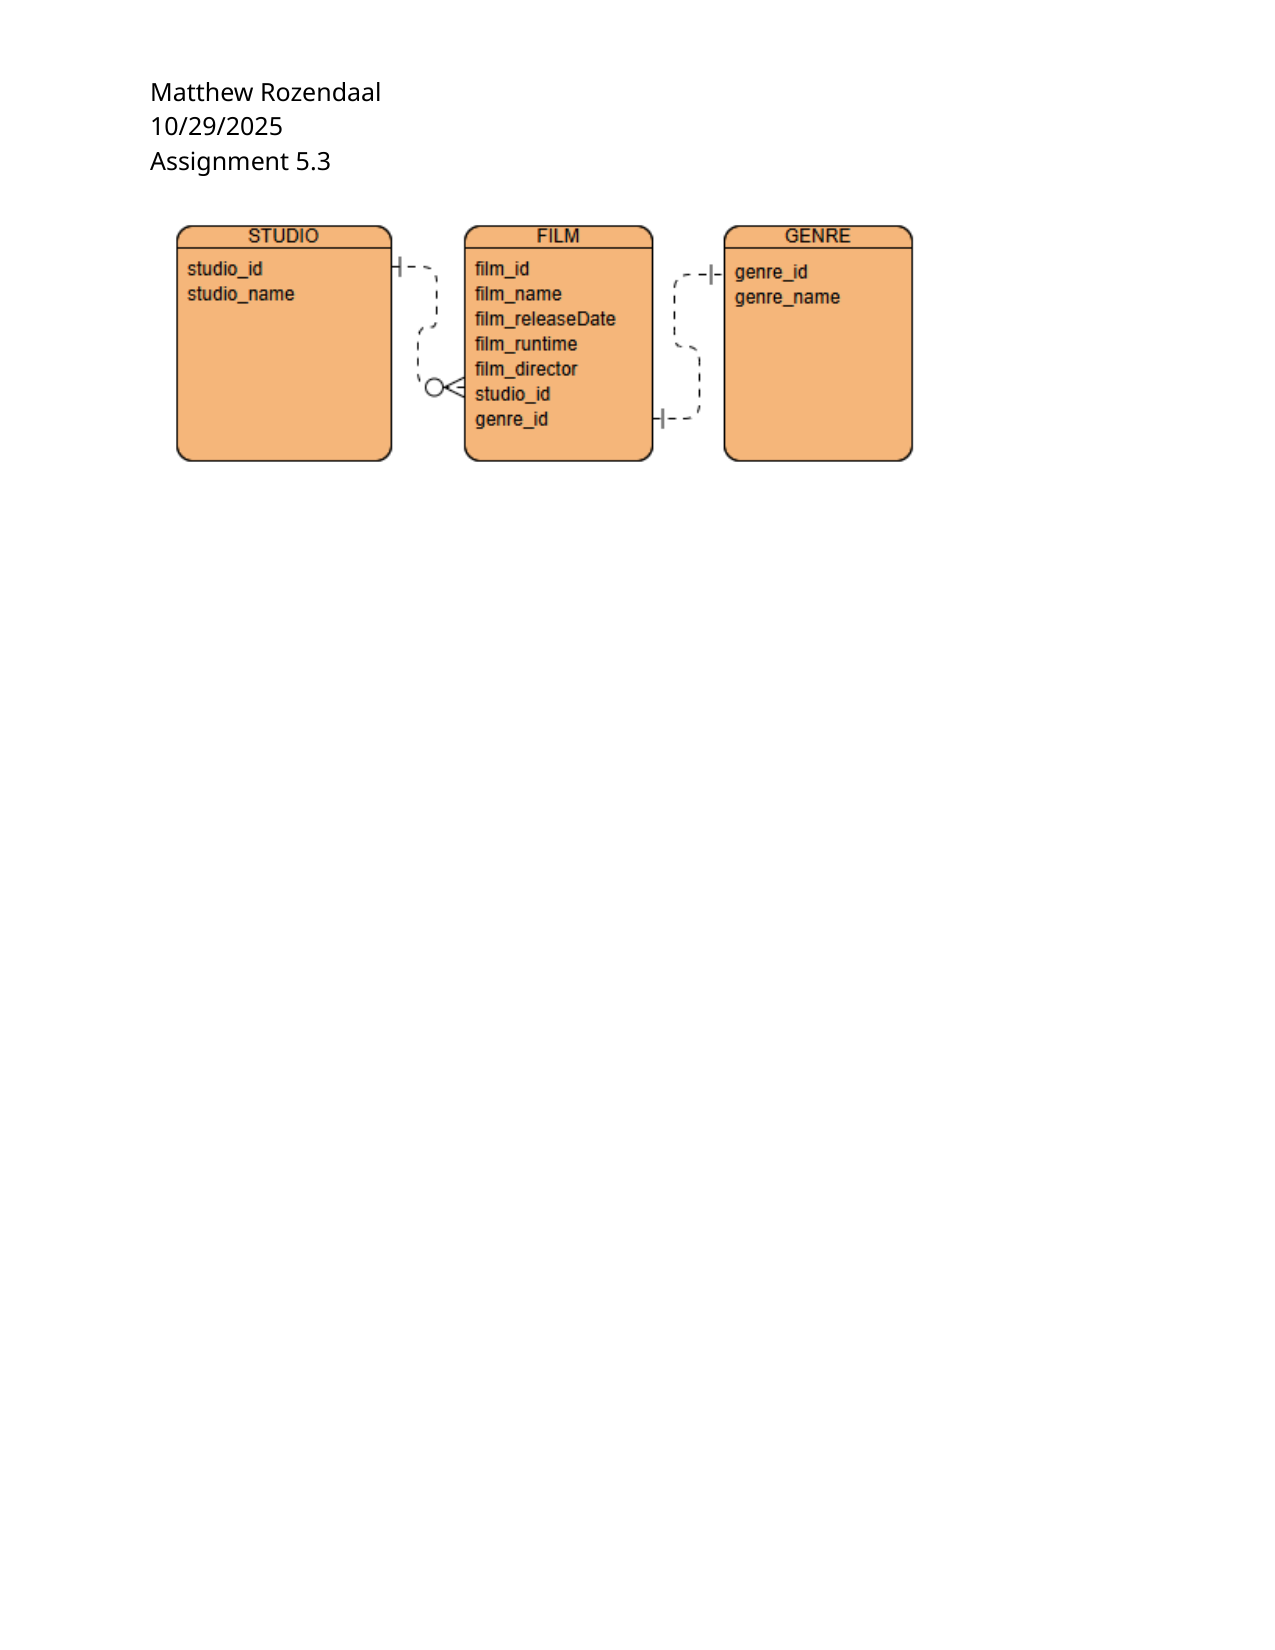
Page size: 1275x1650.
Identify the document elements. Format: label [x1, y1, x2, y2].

picture [150, 177, 957, 498]
